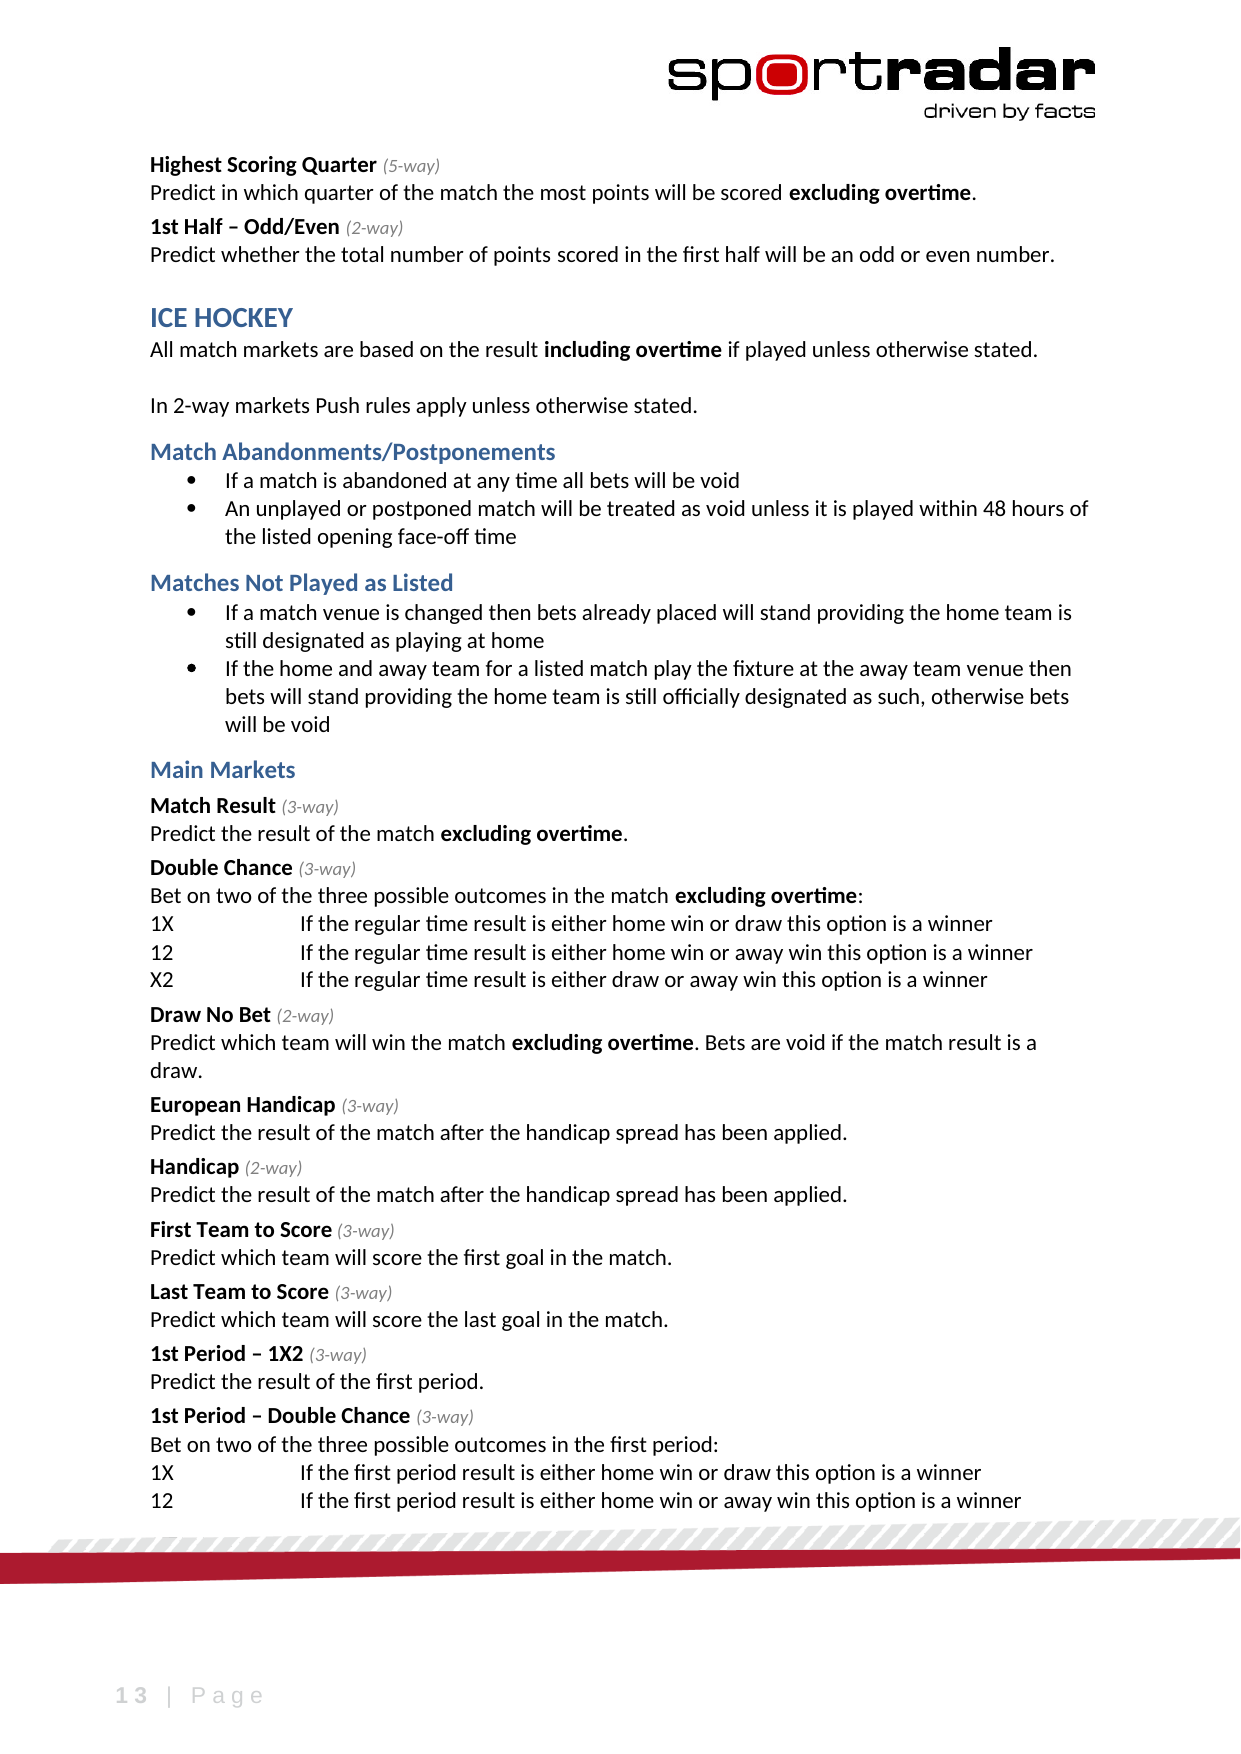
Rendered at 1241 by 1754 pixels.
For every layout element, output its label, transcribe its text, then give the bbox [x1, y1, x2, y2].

subtitle Matches Not Played as Listed [150, 567, 1090, 598]
text X2 If the regular time result is either draw or away win this option is a winner [150, 966, 1090, 994]
subtitle 1st Period – Double Chance (3-way) [150, 1402, 1090, 1430]
text All match markets are based on the result including overtime if played unless otherwise stated. [150, 335, 1090, 363]
text Predict which team will win the match excluding overtime. Bets are void if the match result is a draw. [150, 1028, 1090, 1084]
subtitle Draw No Bet (2-way) [150, 1000, 1090, 1028]
subtitle 1st Half – Odd/Even (2-way) [150, 212, 1090, 240]
list If a match venue is changed then bets already placed will stand providing the home team is still designated as playing at home [187, 598, 1090, 654]
subtitle Main Markets [150, 754, 1090, 785]
list An unplayed or postponed match will be treated as void unless it is played within 48 hours of the listed opening face-off time [187, 494, 1090, 551]
subtitle 1st Period – 1X2 (3-way) [150, 1339, 1090, 1367]
subtitle Highest Scoring Quarter (5-way) [150, 150, 1090, 178]
subtitle First Team to Score (3-way) [150, 1215, 1090, 1243]
subtitle Double Chance (3-way) [150, 853, 1090, 882]
subtitle ICE HOCKEY [150, 299, 1090, 335]
text Predict the result of the match excluding overtime. [150, 819, 1090, 847]
text Bet on two of the three possible outcomes in the first period: [150, 1430, 1090, 1458]
subtitle Match Result (3-way) [150, 791, 1090, 819]
list If a match is abandoned at any time all bets will be void [187, 466, 1090, 494]
list If the home and away team for a listed match play the fixture at the away team venue then bets will stand providing the home team is still officially designated as such, otherwise bets will be void [187, 654, 1090, 738]
subtitle European Handicap (3-way) [150, 1090, 1090, 1118]
text Predict in which quarter of the match the most points will be scored excluding overtime. [150, 178, 1090, 206]
text In 2-way markets Push rules apply unless otherwise stated. [150, 391, 1090, 419]
text Predict the result of the first period. [150, 1367, 1090, 1395]
text Predict which team will score the last goal in the match. [150, 1305, 1090, 1333]
text Predict which team will score the first goal in the match. [150, 1243, 1090, 1271]
picture [0, 1515, 1241, 1584]
text Predict the result of the match after the handicap spread has been applied. [150, 1181, 1090, 1208]
subtitle Match Abandonments/Postponements [150, 436, 1090, 466]
text 1X If the first period result is either home win or draw this option is a winner 12 If the first period result is either home win or away win this option is a winner [150, 1458, 1090, 1514]
text Predict the result of the match after the handicap spread has been applied. [150, 1118, 1090, 1146]
text Predict whether the total number of points scored in the first half will be an odd or even number. [150, 240, 1090, 268]
subtitle Last Team to Score (3-way) [150, 1277, 1090, 1305]
picture [668, 47, 1095, 121]
subtitle Handicap (2-way) [150, 1152, 1090, 1181]
text Bet on two of the three possible outcomes in the match excluding overtime: 1X If the regular time result is either home win or draw this option is a winner 12 If the regular time result is either home win or away win this option is a winner [150, 882, 1090, 966]
